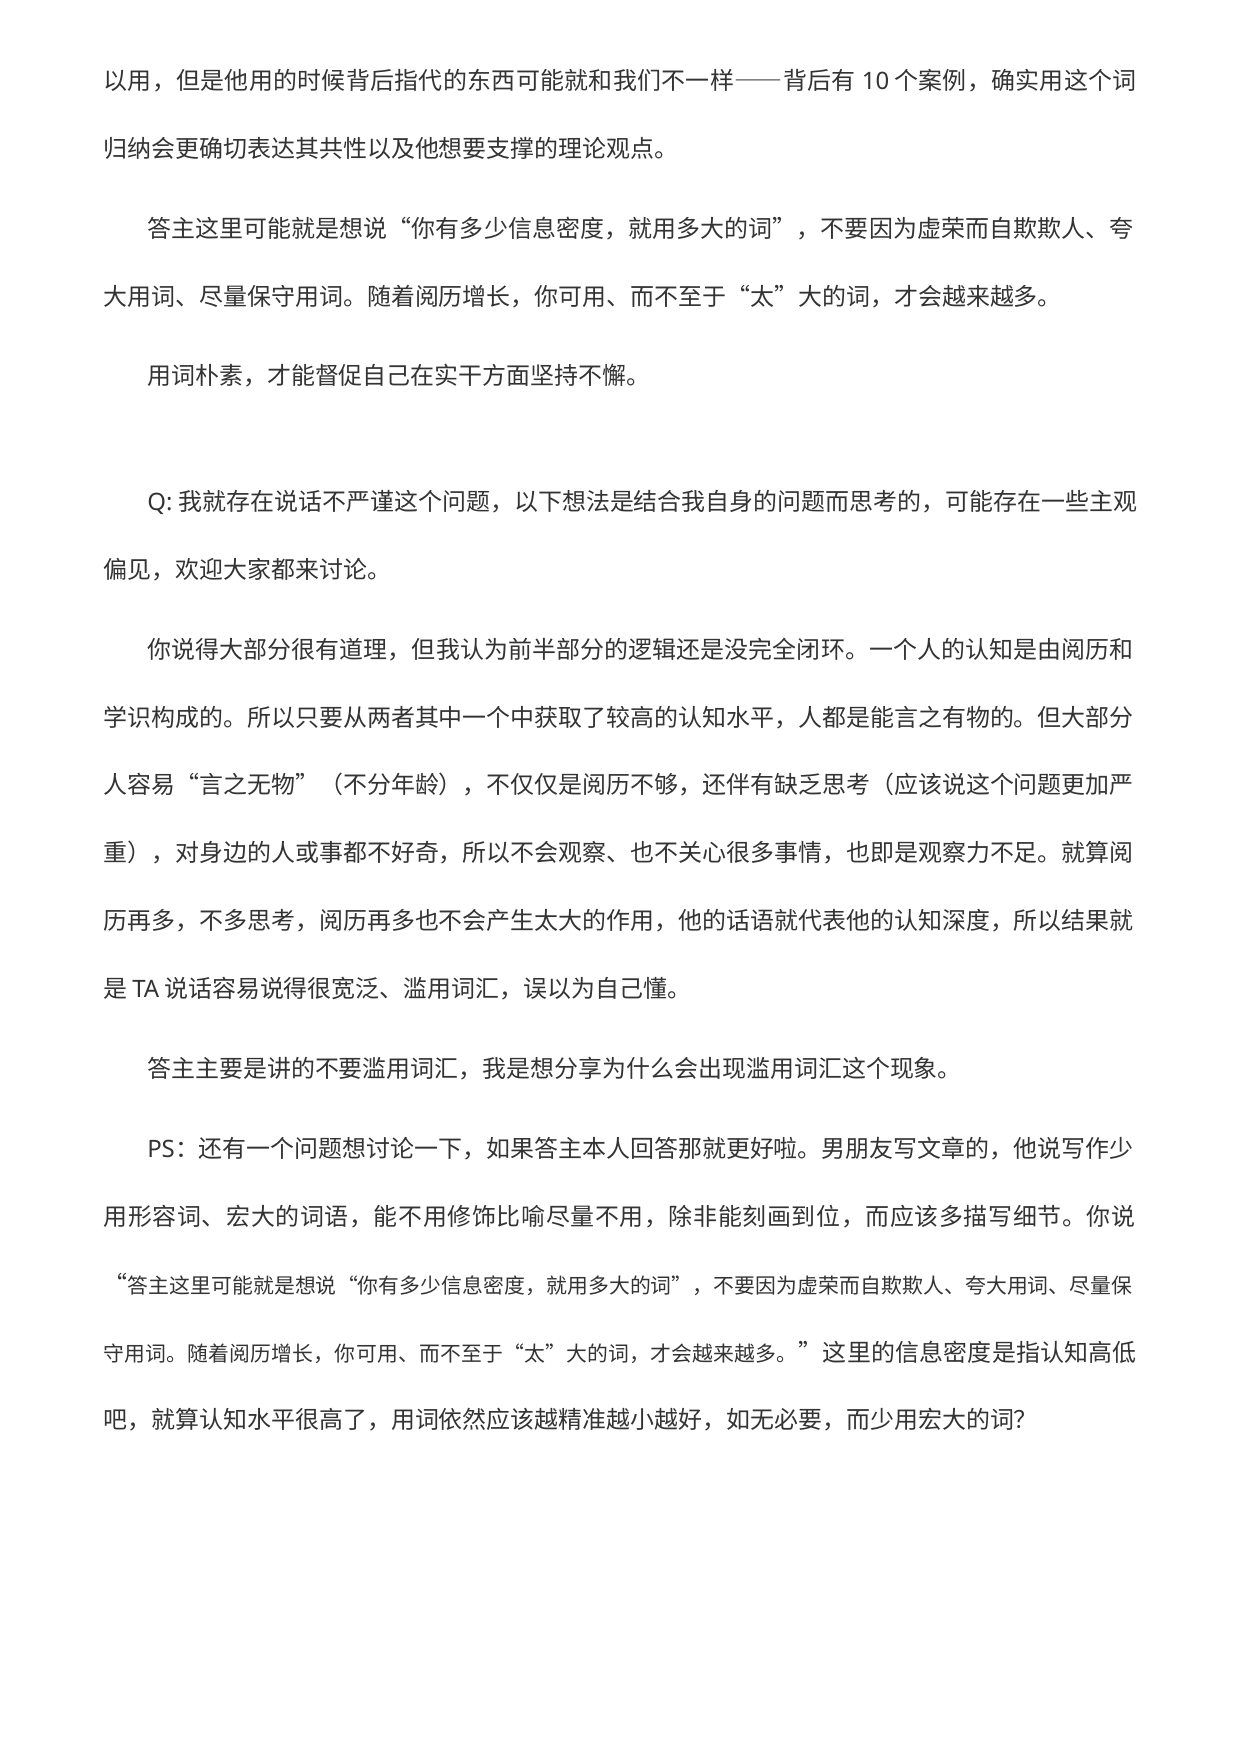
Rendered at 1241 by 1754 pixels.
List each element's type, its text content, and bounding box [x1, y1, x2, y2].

text 答主这里可能就是想说“你有多少信息密度，就用多大的词”，不要因为虚荣而自欺欺人、夸大用词、尽量保守用词。随着阅历增长，你可用、而不至于“太”大的词，才会越来越多。 [103, 193, 1137, 328]
text 答主主要是讲的不要滥用词汇，我是想分享为什么会出现滥用词汇这个现象。 [103, 1033, 1137, 1101]
text PS：还有一个问题想讨论一下，如果答主本人回答那就更好啦。男朋友写文章的，他说写作少用形容词、宏大的词语，能不用修饰比喻尽量不用，除非能刻画到位，而应该多描写细节。你说“答主这里可能就是想说“你有多少信息密度，就用多大的词”，不要因为虚荣而自欺欺人、夸大用词、尽量保守用词。随着阅历增长，你可用、而不至于“太”大的词，才会越来越多。”这里的信息密度是指认知高低吧，就算认知水平很高了，用词依然应该越精准越小越好，如无必要，而少用宏大的词？ [103, 1113, 1137, 1452]
text 用词朴素，才能督促自己在实干方面坚持不懈。 [103, 340, 1137, 408]
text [103, 45, 1137, 181]
text Q: 我就存在说话不严谨这个问题，以下想法是结合我自身的问题而思考的，可能存在一些主观偏见，欢迎大家都来讨论。 [103, 466, 1137, 602]
text 你说得大部分很有道理，但我认为前半部分的逻辑还是没完全闭环。一个人的认知是由阅历和学识构成的。所以只要从两者其中一个中获取了较高的认知水平，人都是能言之有物的。但大部分人容易“言之无物”（不分年龄），不仅仅是阅历不够，还伴有缺乏思考（应该说这个问题更加严重），对身边的人或事都不好奇，所以不会观察、也不关心很多事情，也即是观察力不足。就算阅历再多，不多思考，阅历再多也不会产生太大的作用，他的话语就代表他的认知深度，所以结果就是TA说话容易说得很宽泛、滥用词汇，误以为自己懂。 [103, 614, 1137, 1021]
